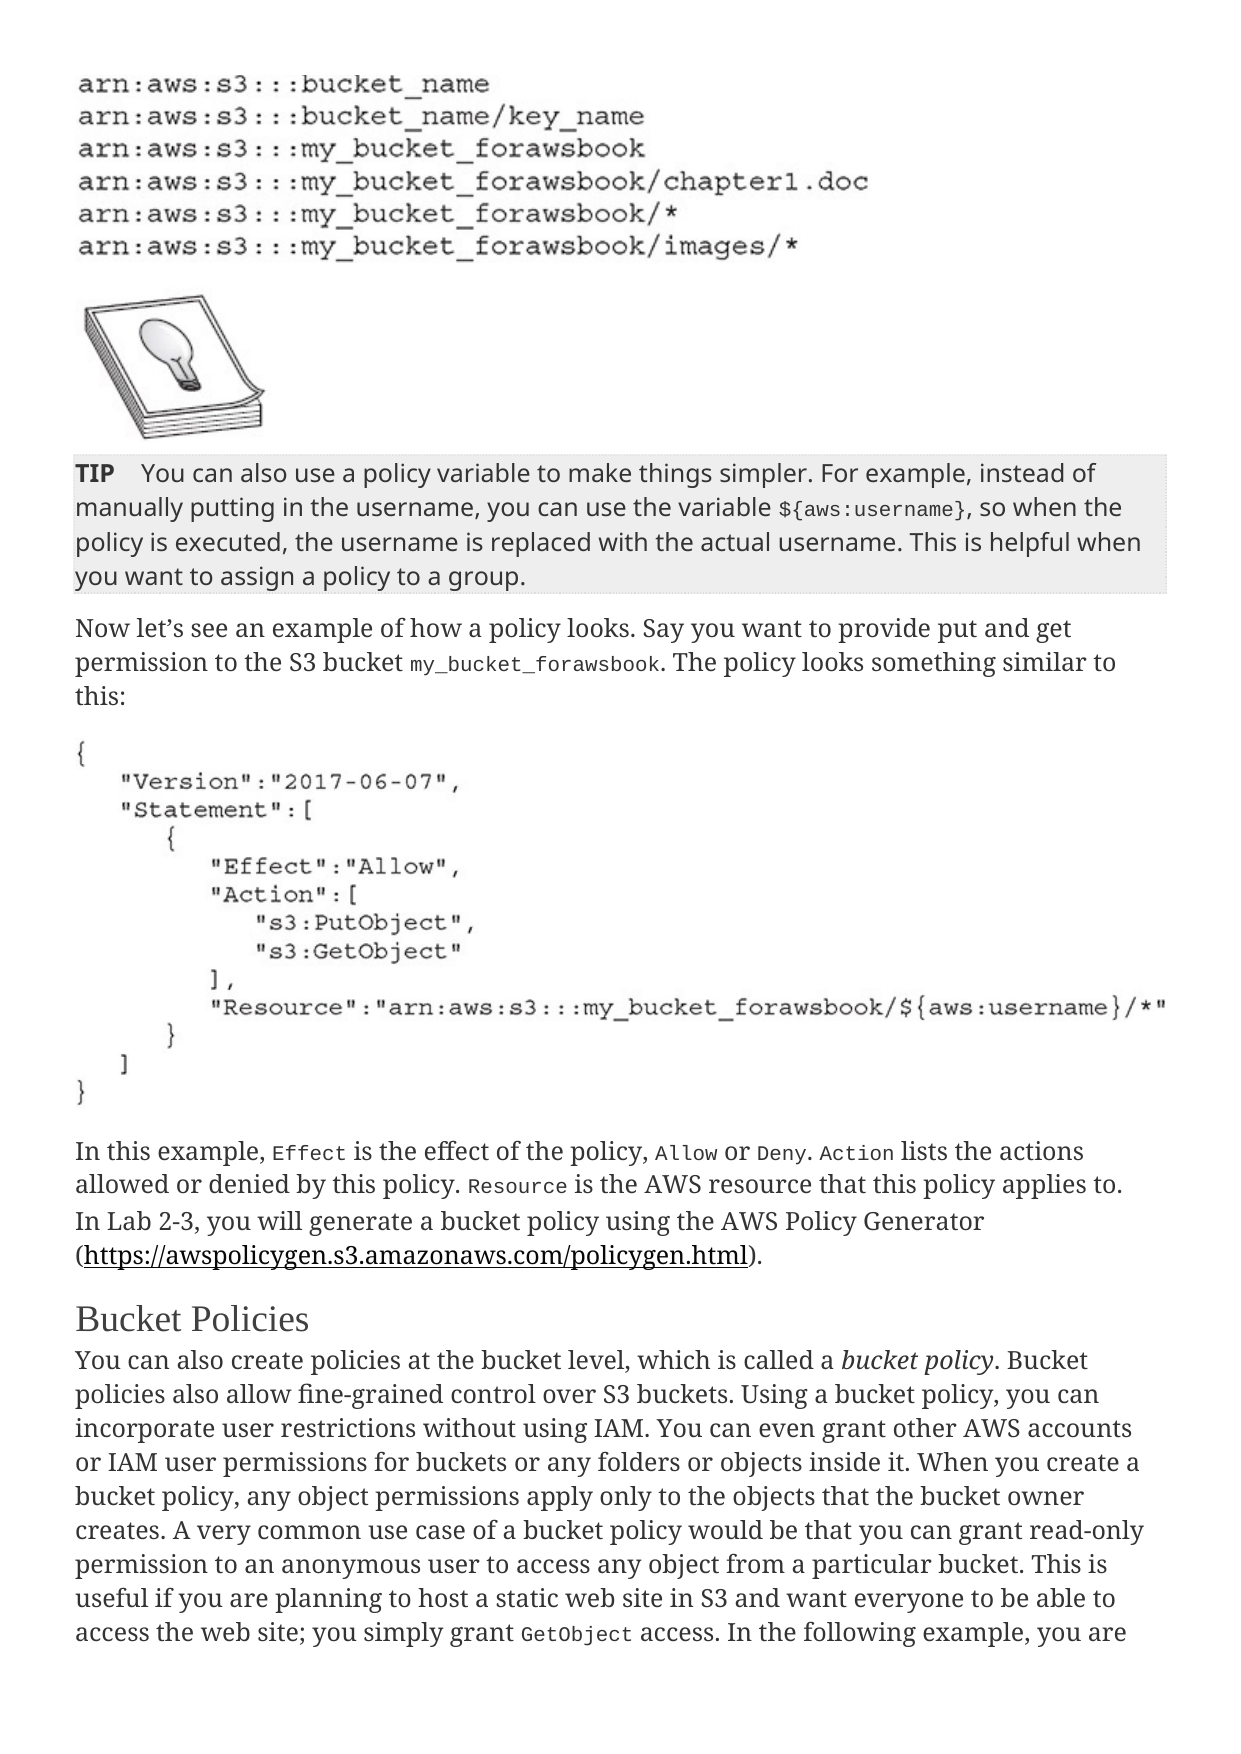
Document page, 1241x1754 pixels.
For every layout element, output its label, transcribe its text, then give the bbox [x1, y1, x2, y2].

picture [75, 75, 871, 263]
picture [75, 287, 271, 442]
picture [75, 737, 1166, 1109]
text In Lab 2-3, you will generate a bucket policy using the AWS Policy Generator (https://awspolicygen.s3.amazonaws.com/policygen.html). [75, 1204, 1165, 1272]
text Bucket Policies [75, 1297, 1165, 1340]
text Now let’s see an example of how a policy looks. Say you want to provide put and get permission to the S3 bucket my_bucket_forawsbook. The policy looks something similar to this: [75, 611, 1165, 713]
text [75, 1342, 1165, 1649]
text TIP You can also use a policy variable to make things simpler. For example, instead of manually putting in the username, you can use the variable ${aws:username}, so when the policy is executed, the username is replaced with the actual username. This is helpful when you want to assign a policy to a group. [73, 454, 1167, 594]
text In this example, Effect is the effect of the policy, Allow or Deny. Action lists the actions allowed or denied by this policy. Resource is the AWS resource that this policy applies to. [75, 1133, 1165, 1201]
